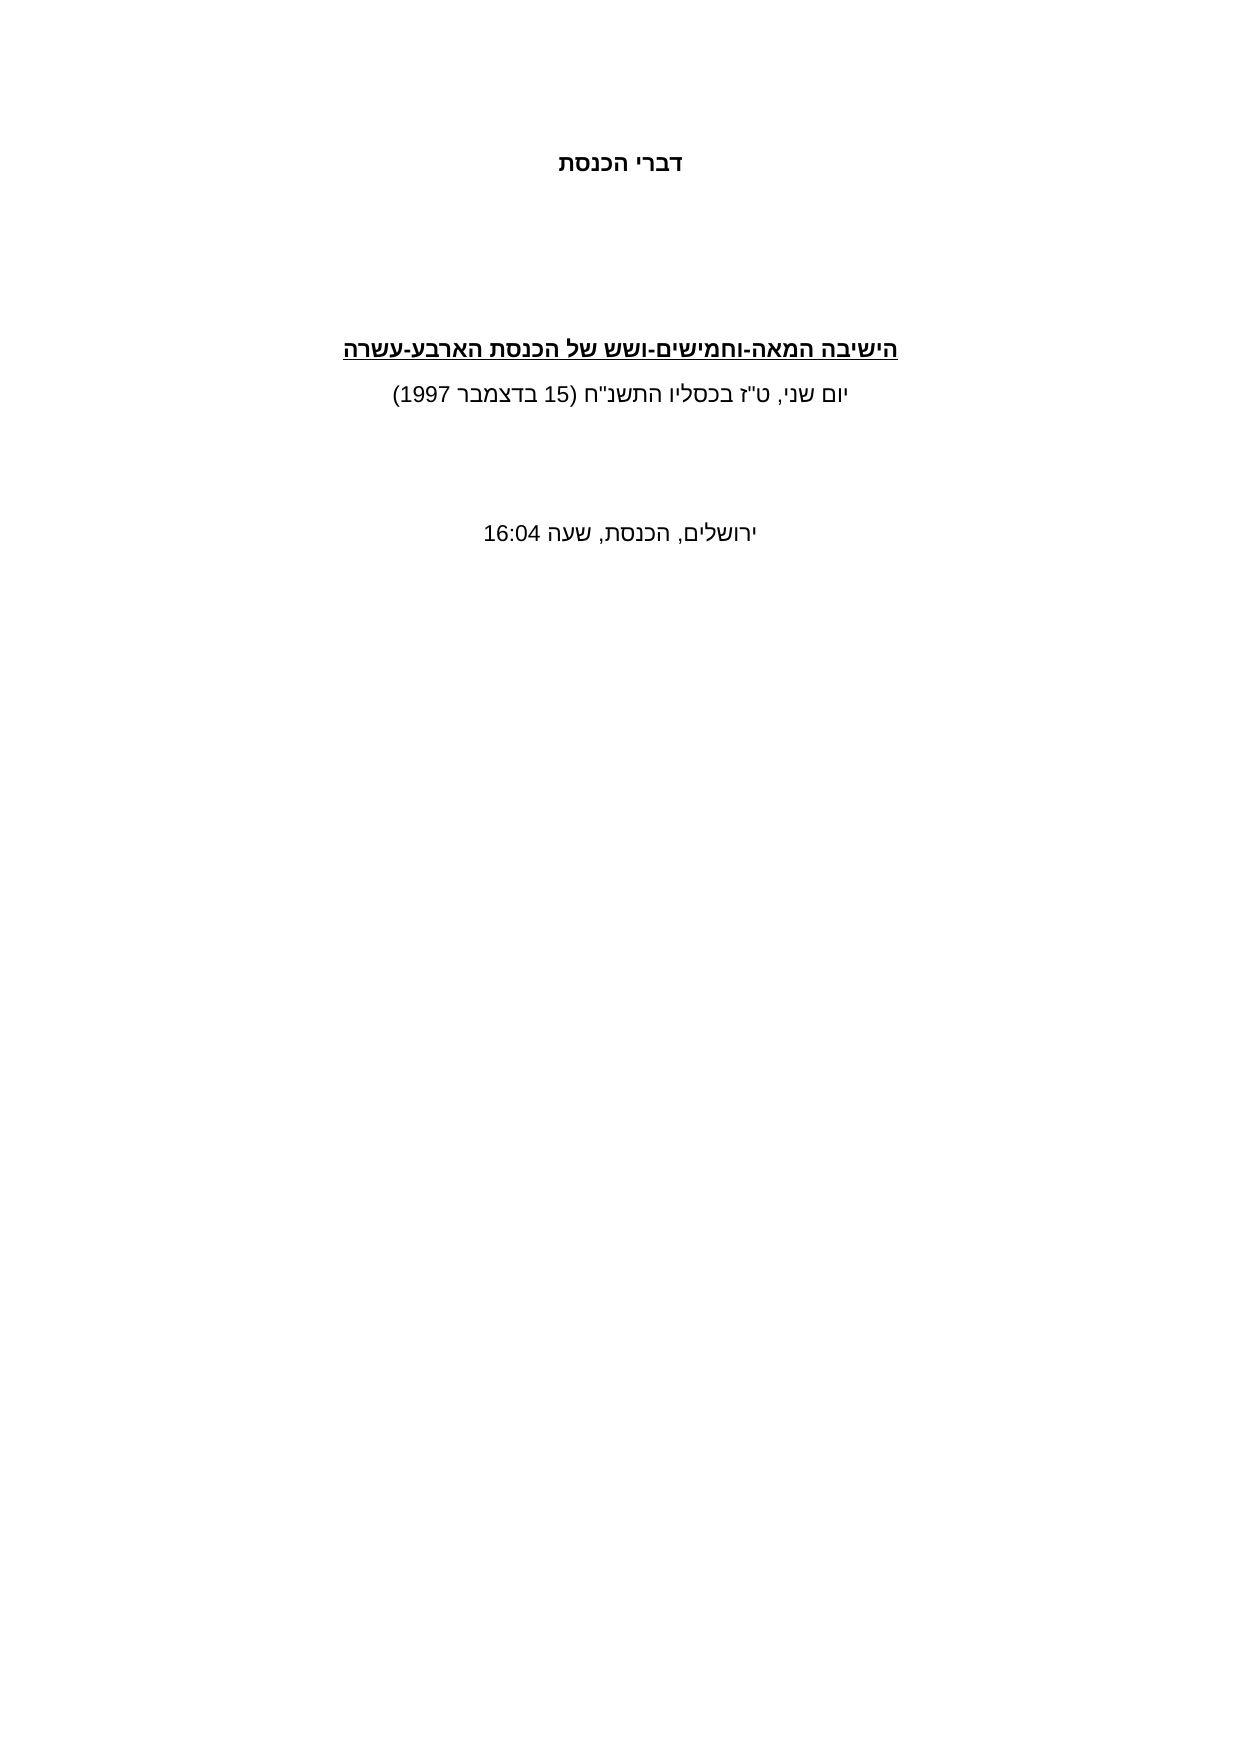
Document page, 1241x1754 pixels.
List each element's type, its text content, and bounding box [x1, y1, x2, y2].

subtitle דברי הכנסת [187, 150, 1053, 176]
subtitle ירושלים, הכנסת, שעה 16:04 [187, 520, 1053, 546]
subtitle יום שני, ט"ז בכסליו התשנ"ח (15 בדצמבר 1997) [187, 381, 1053, 407]
subtitle הישיבה המאה-וחמישים-ושש של הכנסת הארבע-עשרה [187, 336, 1053, 362]
